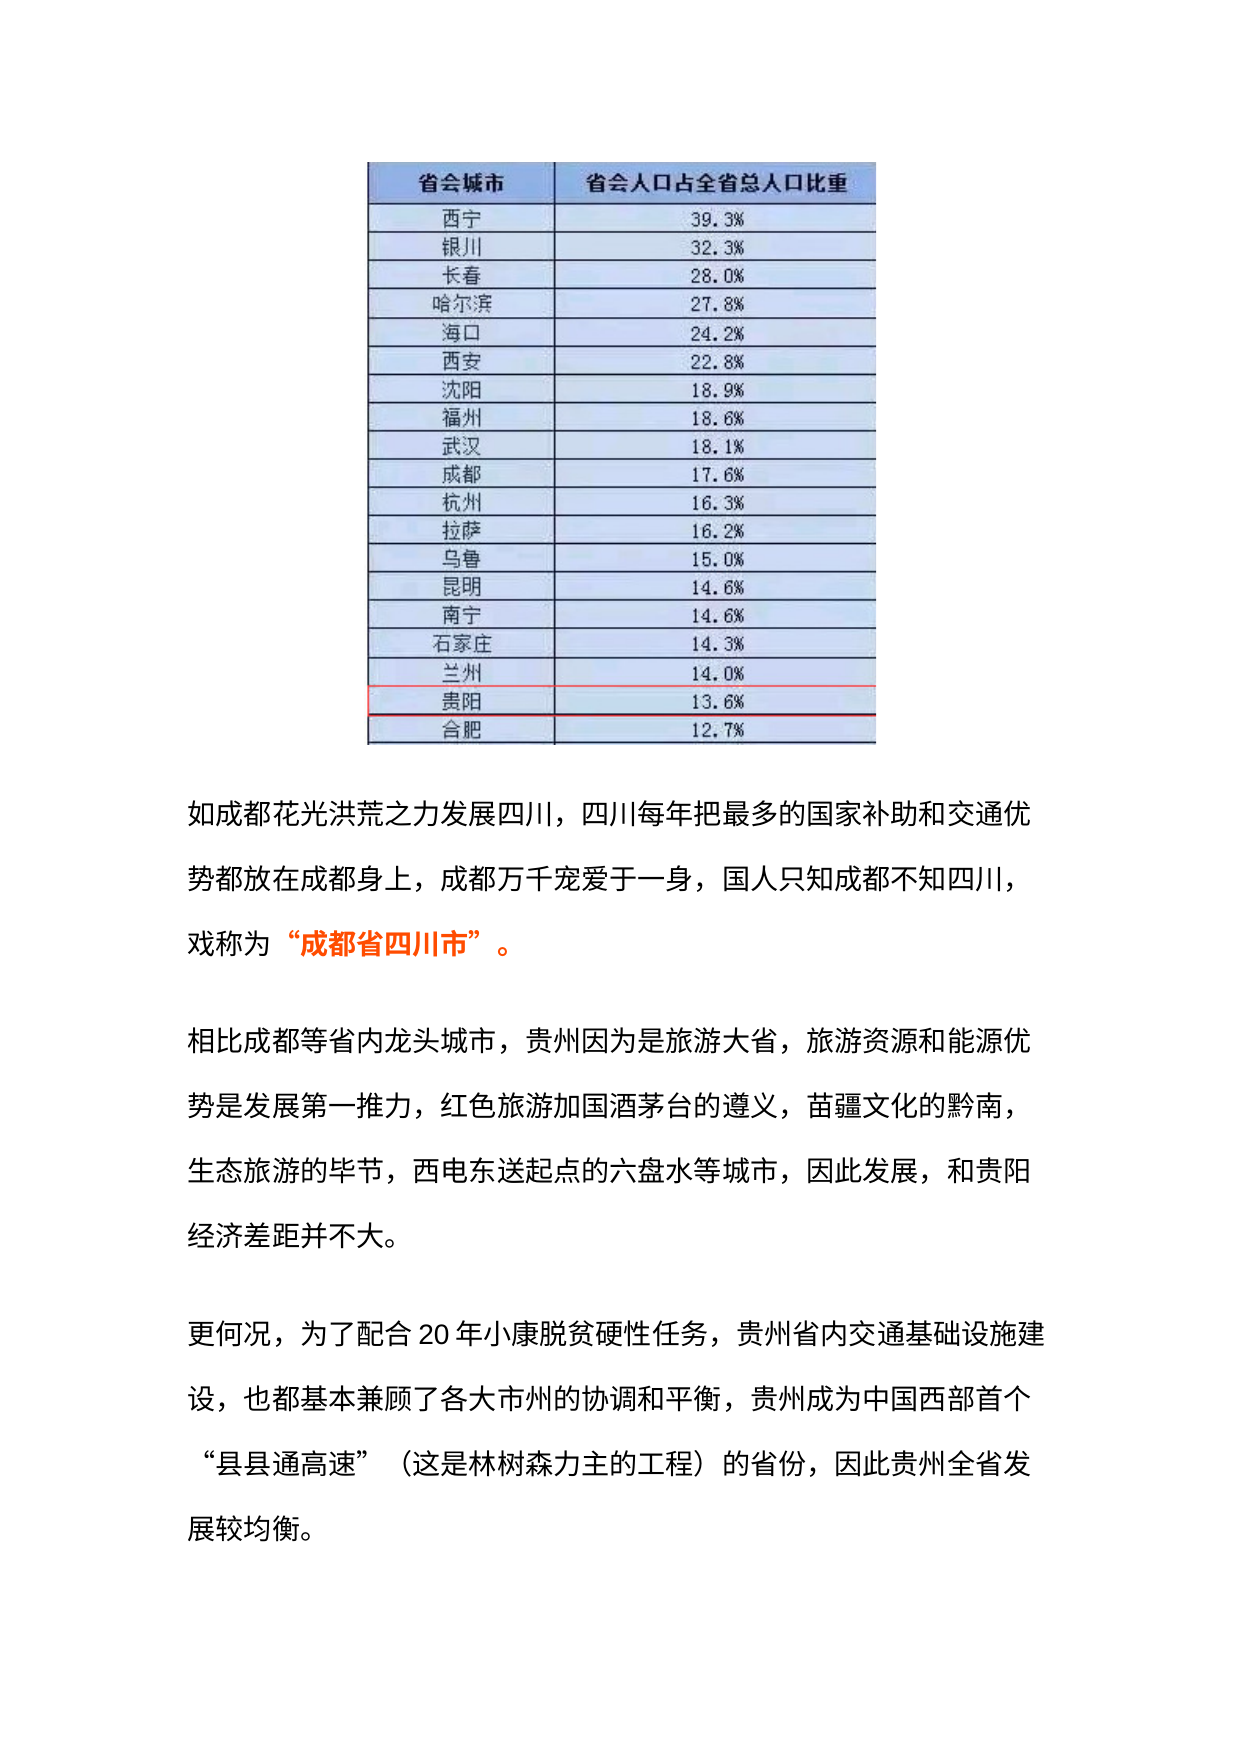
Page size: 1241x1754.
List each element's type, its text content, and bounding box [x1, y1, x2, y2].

text 如成都花光洪荒之力发展四川，四川每年把最多的国家补助和交通优势都放在成都身上，成都万千宠爱于一身，国人只知成都不知四川，戏称为“成都省四川市”。 [187, 779, 1053, 974]
text 相比成都等省内龙头城市，贵州因为是旅游大省，旅游资源和能源优势是发展第一推力，红色旅游加国酒茅台的遵义，苗疆文化的黔南，生态旅游的毕节，西电东送起点的六盘水等城市，因此发展，和贵阳经济差距并不大。 [187, 1007, 1053, 1267]
picture [363, 162, 877, 745]
text 更何况，为了配合20年小康脱贫硬性任务，贵州省内交通基础设施建设，也都基本兼顾了各大市州的协调和平衡，贵州成为中国西部首个“县县通高速”（这是林树森力主的工程）的省份，因此贵州全省发展较均衡。 [187, 1299, 1053, 1559]
